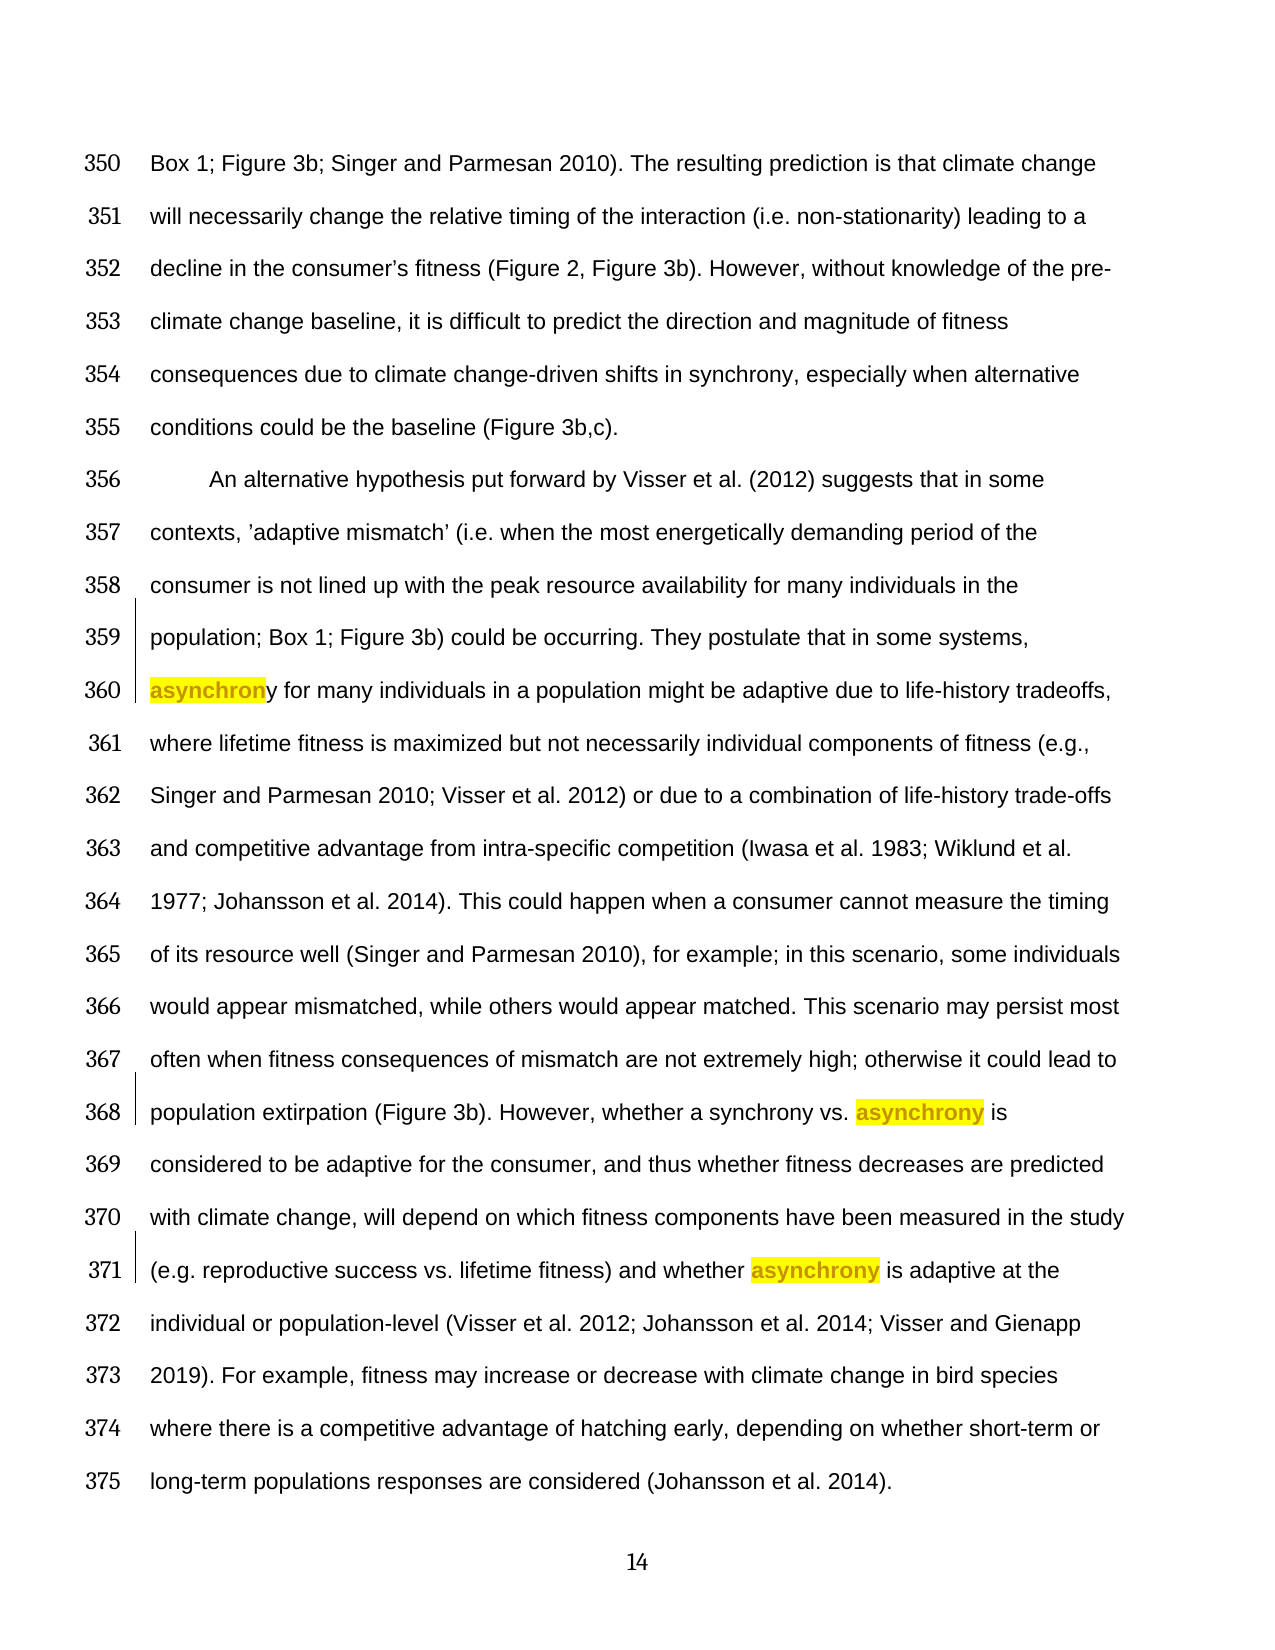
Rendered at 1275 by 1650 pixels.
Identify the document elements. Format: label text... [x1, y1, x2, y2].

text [150, 150, 1125, 440]
text An alternative hypothesis put forward by Visser et al. (2012) suggests that in some contexts, ’adaptive mismatch’ (i.e. when the most energetically demanding period of the consumer is not lined up with the peak resource availability for many individuals in the population; Box 1; Figure 3b) could be occurring. They postulate that in some systems, asynchrony for many individuals in a population might be adaptive due to life-history tradeoffs, where lifetime fitness is maximized but not necessarily individual components of fitness (e.g., Singer and Parmesan 2010; Visser et al. 2012) or due to a combination of life-history trade-offs and competitive advantage from intra-specific competition (Iwasa et al. 1983; Wiklund et al. 1977; Johansson et al. 2014). This could happen when a consumer cannot measure the timing of its resource well (Singer and Parmesan 2010), for example; in this scenario, some individuals would appear mismatched, while others would appear matched. This scenario may persist most often when fitness consequences of mismatch are not extremely high; otherwise it could lead to population extirpation (Figure 3b). However, whether a synchrony vs. asynchrony is considered to be adaptive for the consumer, and thus whether fitness decreases are predicted with climate change, will depend on which fitness components have been measured in the study (e.g. reproductive success vs. lifetime fitness) and whether asynchrony is adaptive at the individual or population-level (Visser et al. 2012; Johansson et al. 2014; Visser and Gienapp 2019). For example, fitness may increase or decrease with climate change in bird species where there is a competitive advantage of hatching early, depending on whether short-term or long-term populations responses are considered (Johansson et al. 2014). [150, 466, 1125, 1494]
